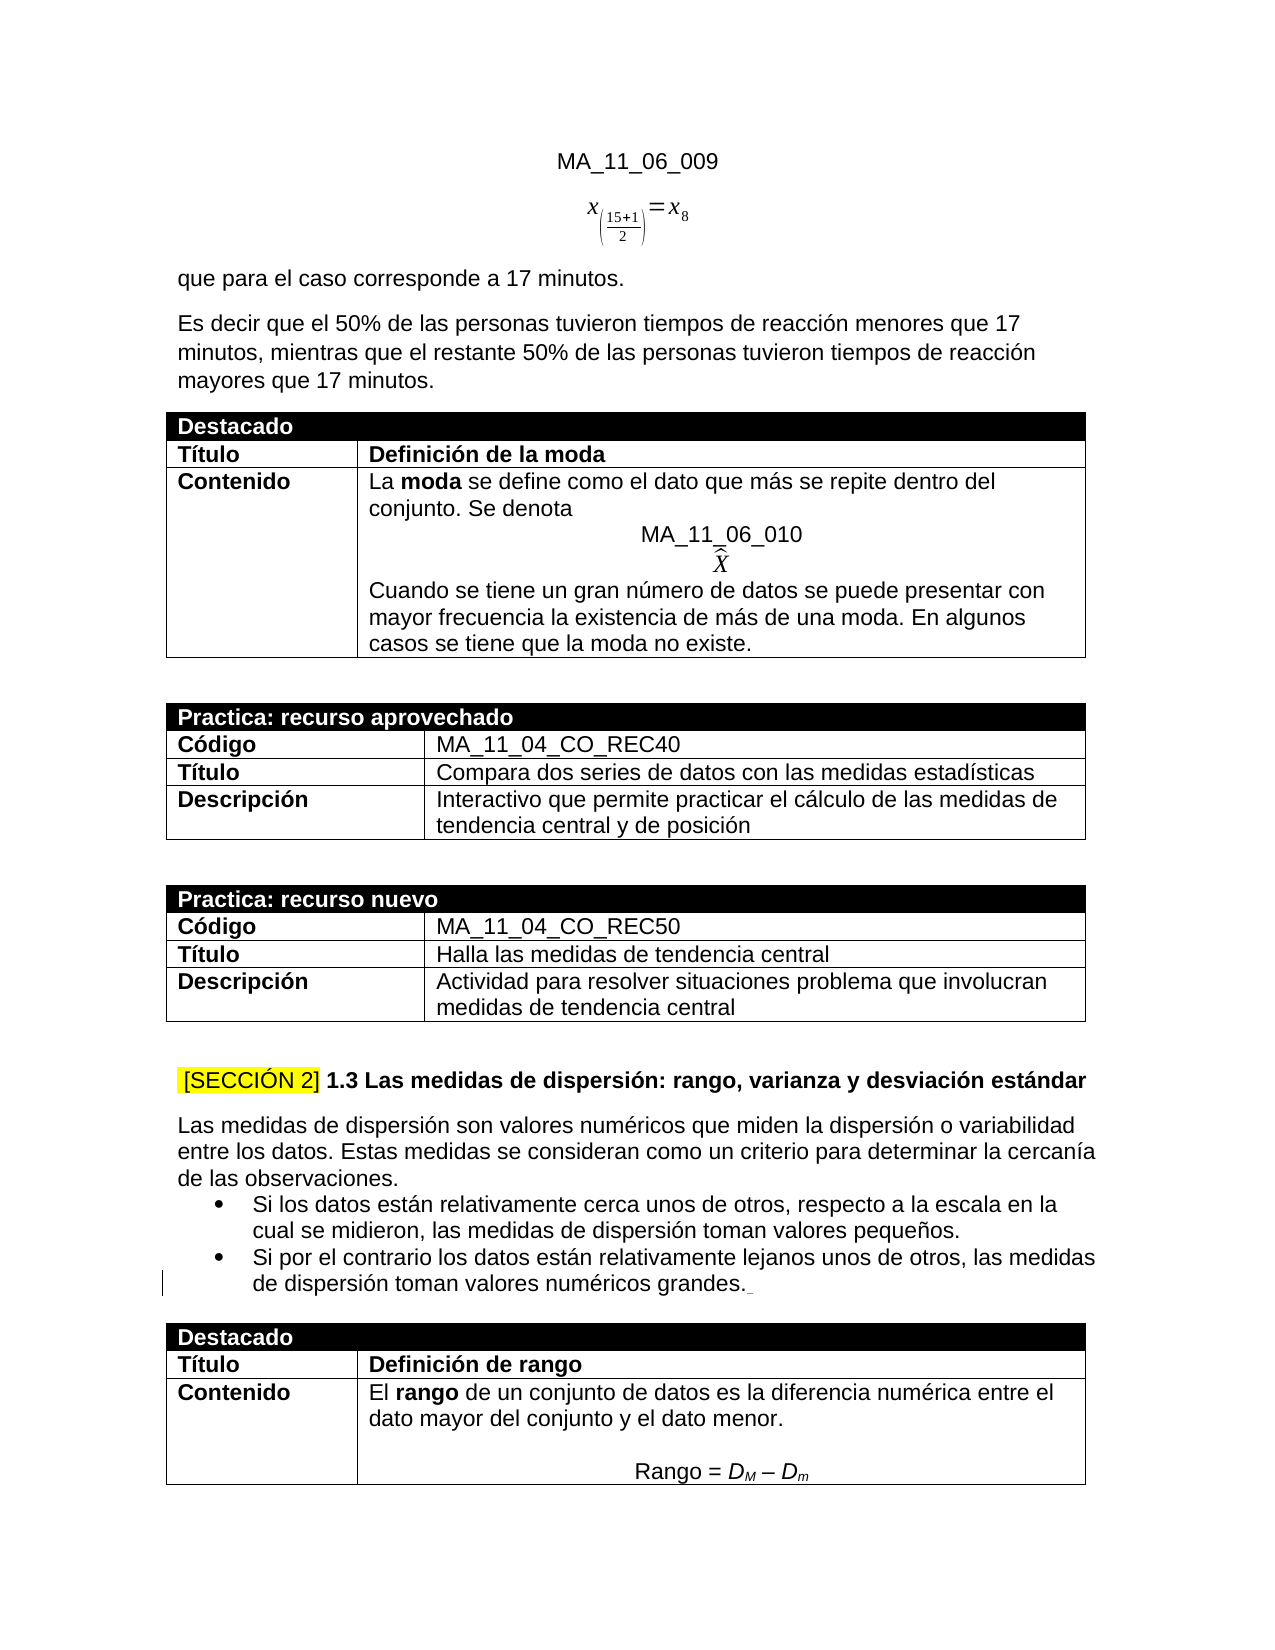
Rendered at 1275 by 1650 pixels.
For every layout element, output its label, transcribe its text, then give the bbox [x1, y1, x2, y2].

table_cell Definición de rango [358, 1351, 1085, 1378]
text Las medidas de dispersión son valores numéricos que miden la dispersión o variabilidad entre los datos. Estas medidas se consideran como un criterio para determinar la cercanía de las observaciones. [177, 1112, 1098, 1191]
text que para el caso corresponde a 17 minutos. [177, 265, 1098, 292]
table_header Practica: recurso aprovechado [167, 704, 1085, 730]
table_cell Descripción [167, 968, 424, 1021]
table_cell Contenido [167, 1379, 357, 1484]
text MA_11_06_009 [177, 148, 1098, 174]
table_cell Compara dos series de datos con las medidas estadísticas [425, 759, 1085, 785]
table_cell Halla las medidas de tendencia central [425, 941, 1085, 967]
table_cell Título [167, 1351, 357, 1378]
table_cell Definición de la moda [358, 441, 1085, 467]
table_cell Título [167, 441, 357, 467]
table_cell Descripción [167, 786, 424, 839]
text [SECCIÓN 2] 1.3 Las medidas de dispersión: rango, varianza y desviación estándar [320, 1067, 1098, 1093]
table_cell Interactivo que permite practicar el cálculo de las medidas de tendencia central y de posición [425, 786, 1085, 839]
table_cell Código [167, 913, 424, 939]
table_cell MA_11_04_CO_REC50 [425, 913, 1085, 939]
table_cell Código [167, 731, 424, 757]
table_cell Título [167, 941, 424, 967]
list Si por el contrario los datos están relativamente lejanos unos de otros, las medidas de dispersión toman valores numéricos grandes. [215, 1244, 1098, 1296]
list Si los datos están relativamente cerca unos de otros, respecto a la escala en la cual se midieron, las medidas de dispersión toman valores pequeños. [215, 1191, 1098, 1244]
table_cell La moda se define como el dato que más se repite dentro del conjunto. Se denota MA_11_06_010 Cuando se tiene un gran número de datos se puede presentar con mayor frecuencia la existencia de más de una moda. En algunos casos se tiene que la moda no existe. [358, 468, 1085, 657]
table_cell MA_11_04_CO_REC40 [425, 731, 1085, 757]
table_cell Actividad para resolver situaciones problema que involucran medidas de tendencia central [425, 968, 1085, 1021]
text Es decir que el 50% de las personas tuvieron tiempos de reacción menores que 17 minutos, mientras que el restante 50% de las personas tuvieron tiempos de reacción mayores que 17 minutos. [177, 310, 1098, 393]
table_header Destacado [167, 413, 1085, 440]
table_header Destacado [167, 1324, 1085, 1350]
table_cell Contenido [167, 468, 357, 657]
table_header Practica: recurso nuevo [167, 886, 1085, 912]
table_cell Título [167, 759, 424, 785]
